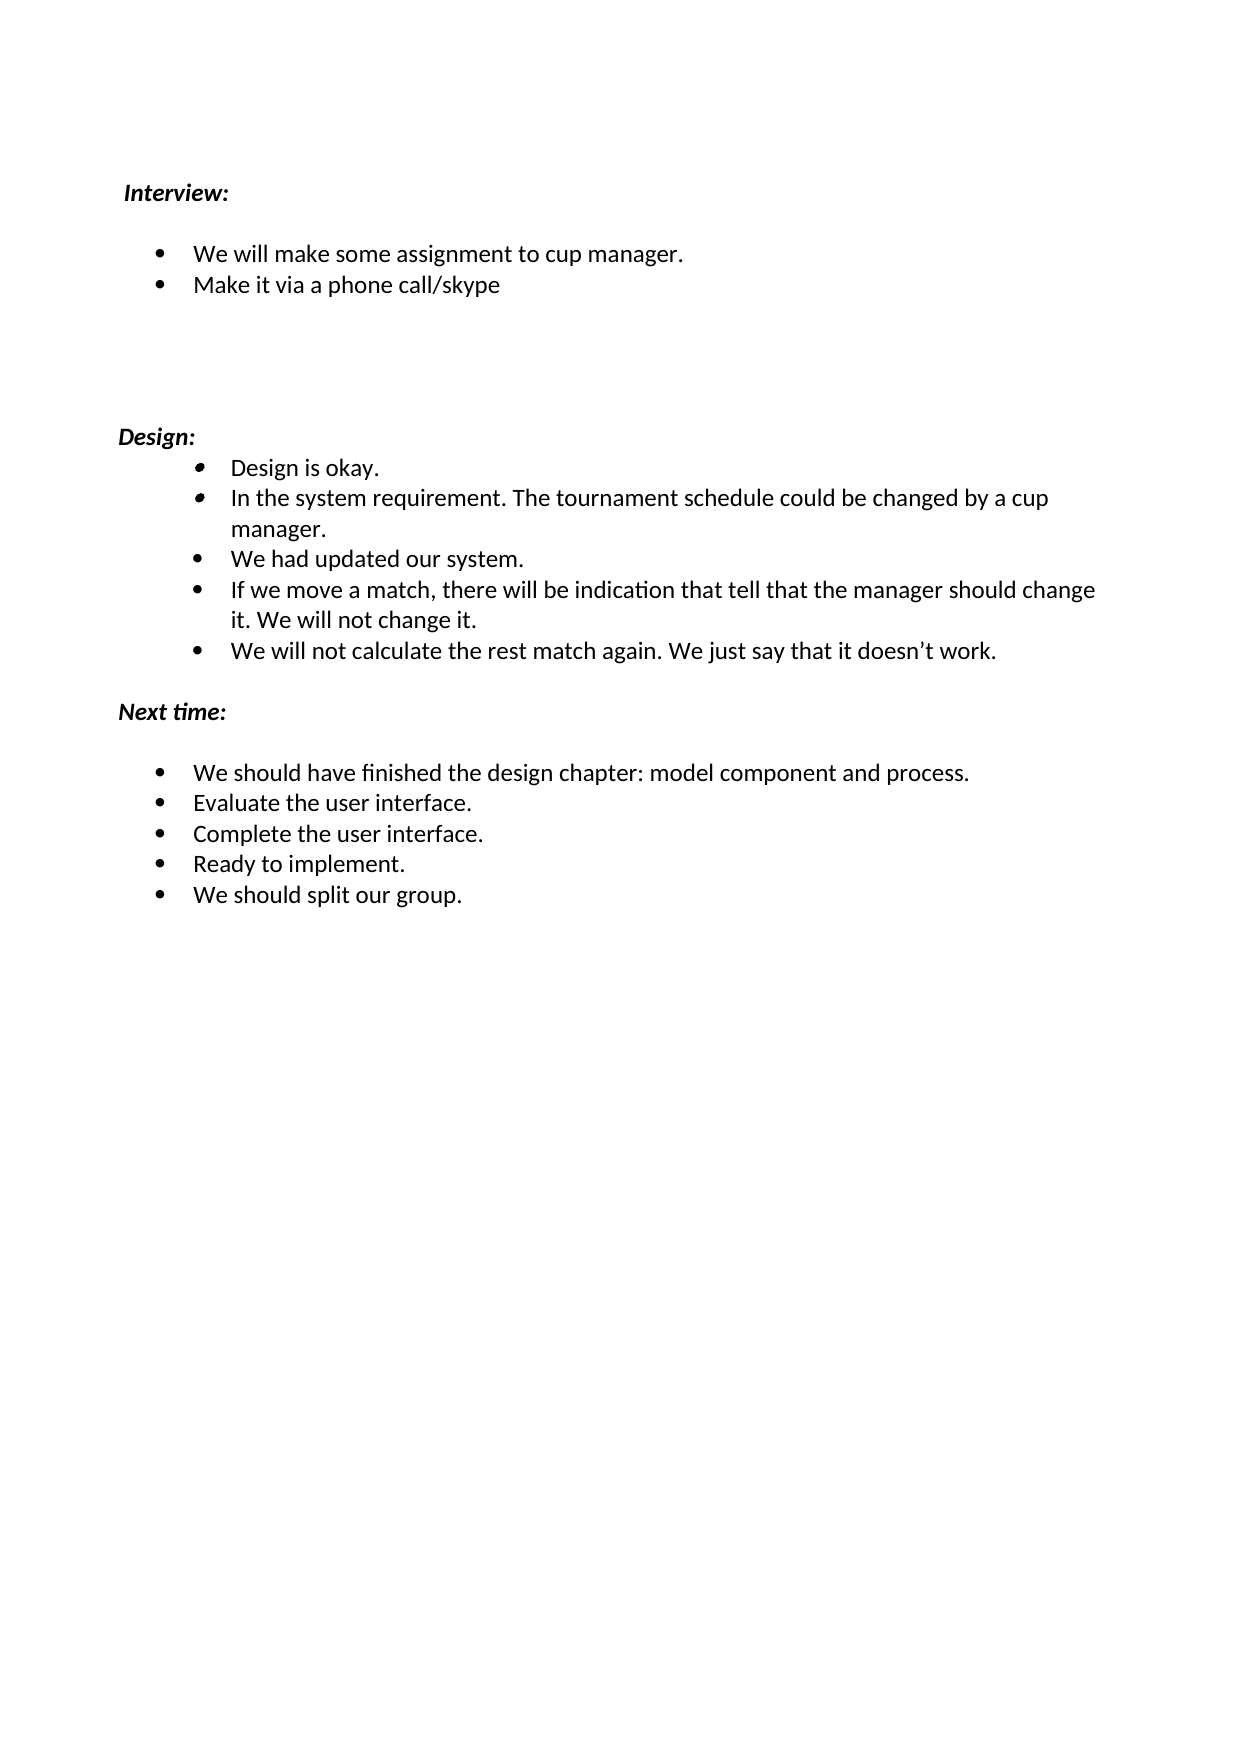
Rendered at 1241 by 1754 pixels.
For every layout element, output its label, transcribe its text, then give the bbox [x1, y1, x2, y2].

list Evaluate the user interface. [156, 788, 1122, 818]
list In the system requirement. The tournament schedule could be changed by a cup manager. [193, 482, 1122, 543]
list We will not calculate the rest match again. We just say that it doesn’t work. [193, 635, 1122, 666]
list We should split our group. [156, 879, 1122, 910]
list Make it via a phone call/skype [156, 269, 1122, 299]
list We had updated our system. [193, 543, 1122, 574]
text Next time: [118, 696, 1122, 727]
text Interview: [118, 177, 1122, 208]
list If we move a match, there will be indication that tell that the manager should change it. We will not change it. [193, 574, 1122, 635]
list Ready to implement. [156, 849, 1122, 879]
list We should have finished the design chapter: model component and process. [156, 757, 1122, 788]
list Complete the user interface. [156, 818, 1122, 849]
list We will make some assignment to cup manager. [156, 238, 1122, 269]
list Design is okay. [193, 452, 1122, 482]
text Design: [118, 421, 1122, 452]
